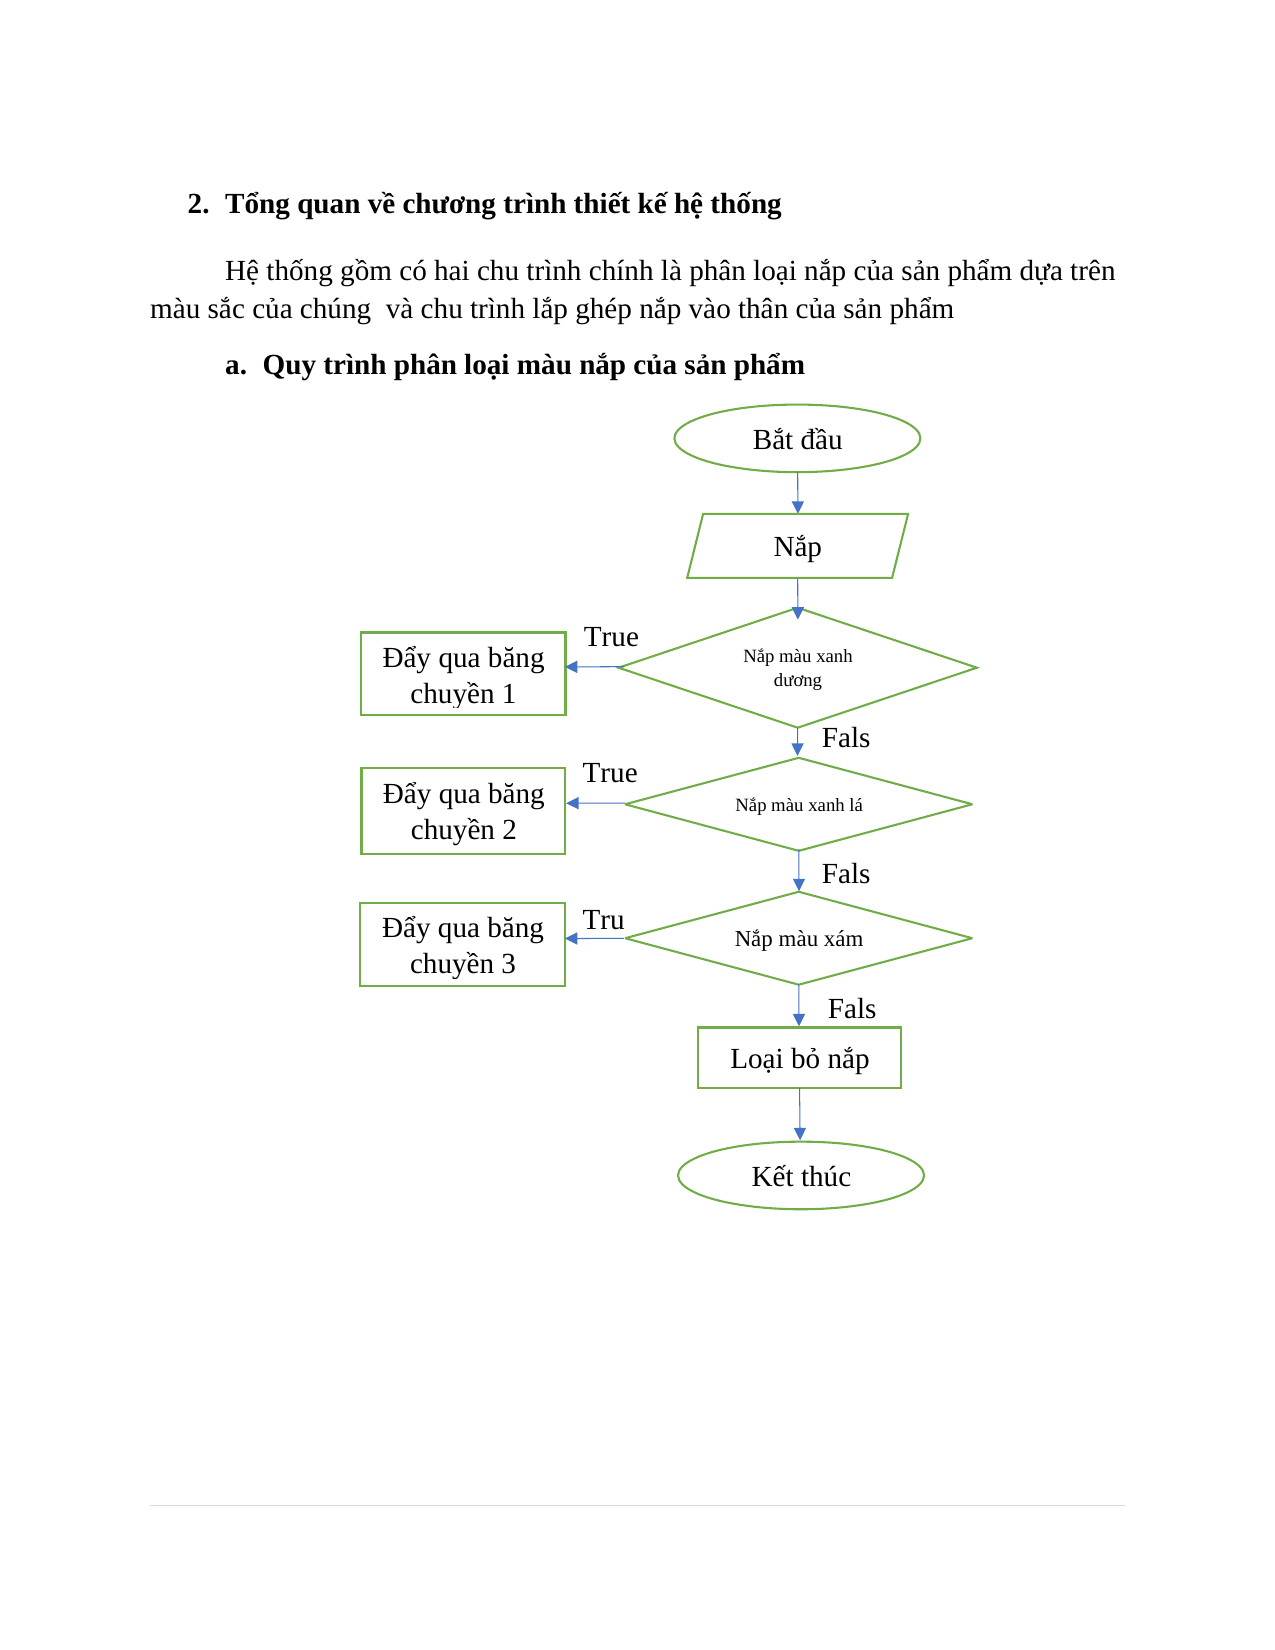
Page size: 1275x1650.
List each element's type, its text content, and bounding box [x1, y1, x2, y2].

text Hệ thống gồm có hai chu trình chính là phân loại nắp của sản phẩm dựa trên màu sắc của chúng và chu trình lắp ghép nắp vào thân của sản phẩm [150, 253, 1125, 325]
list Quy trình phân loại màu nắp của sản phẩm [225, 347, 1125, 380]
list Tổng quan về chương trình thiết kế hệ thống [187, 186, 1125, 220]
